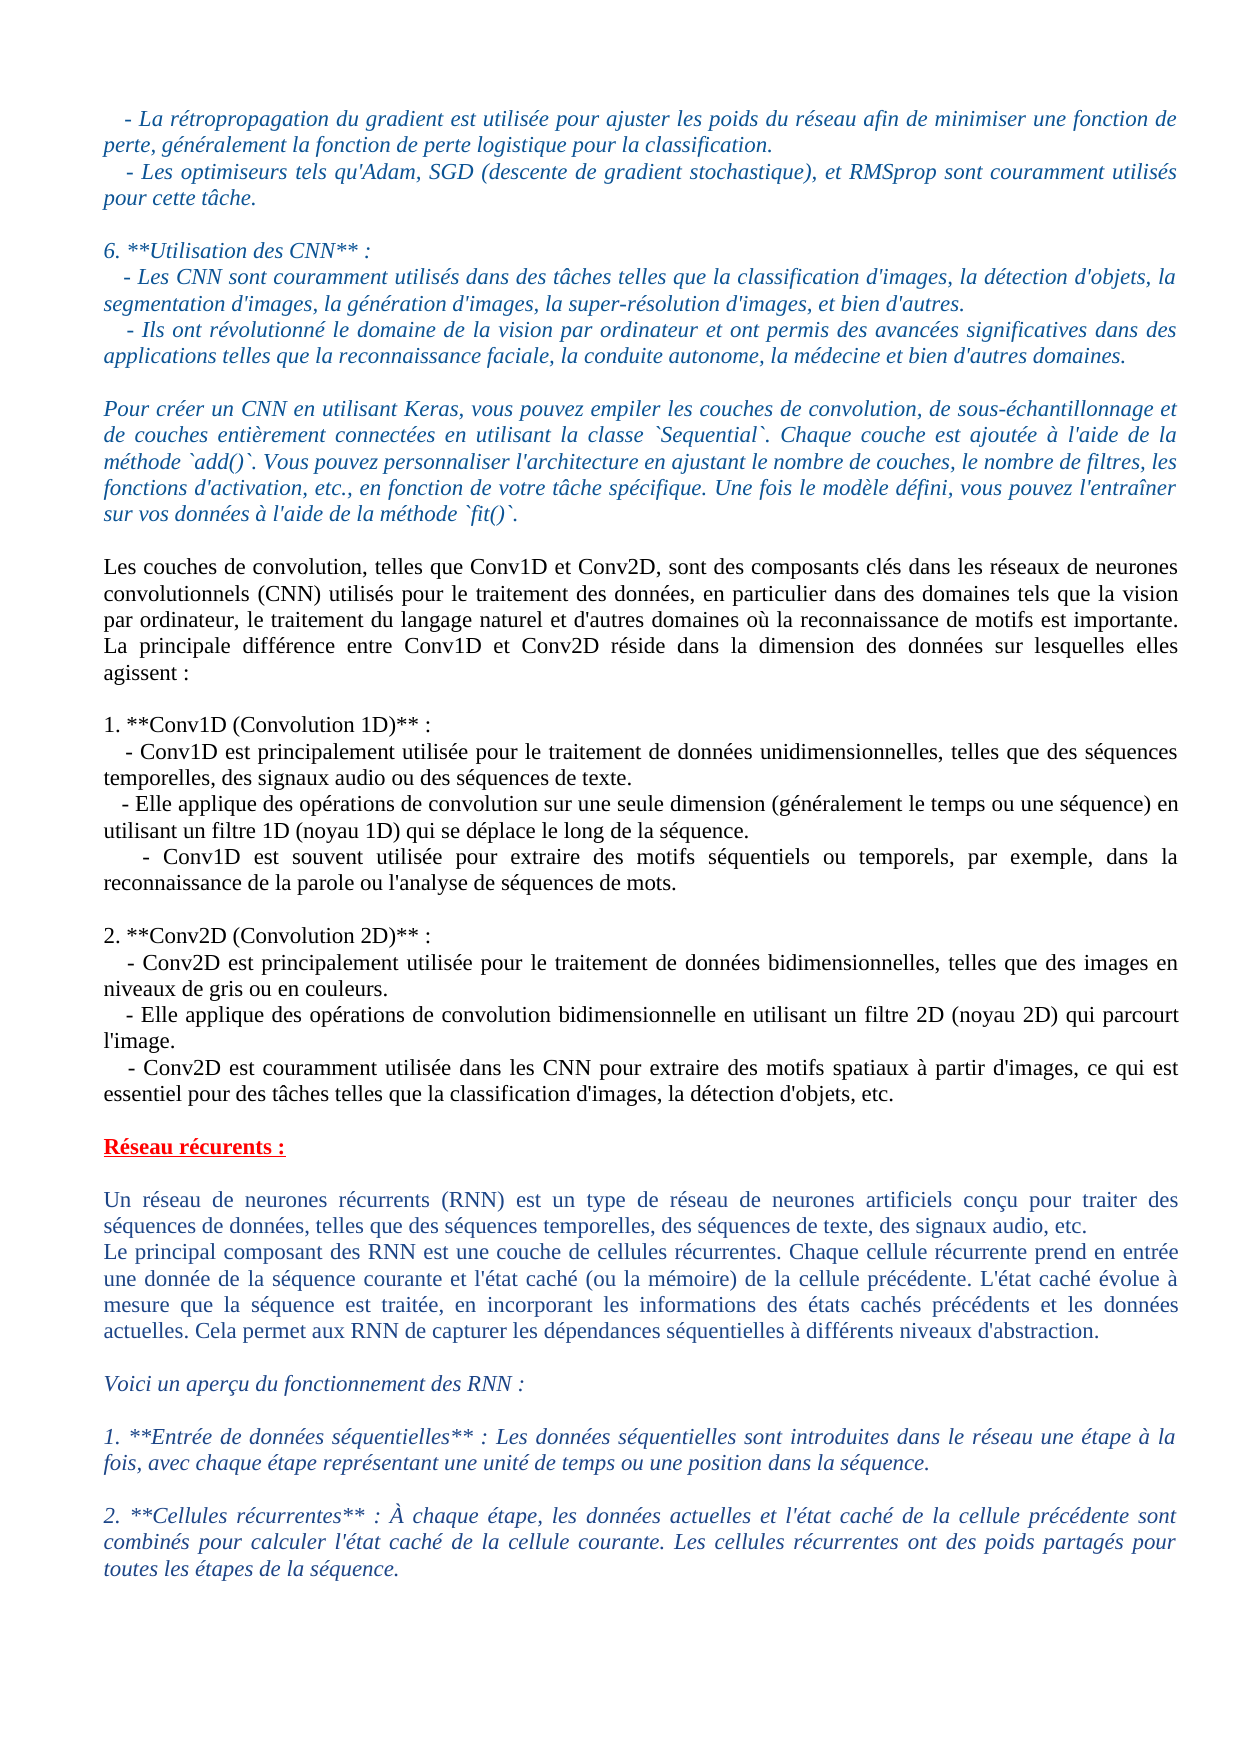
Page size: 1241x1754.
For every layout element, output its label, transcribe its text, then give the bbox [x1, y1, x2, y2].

text - Les CNN sont couramment utilisés dans des tâches telles que la classification d'images, la détection d'objets, la segmentation d'images, la génération d'images, la super-résolution d'images, et bien d'autres. [103, 263, 1181, 316]
text 2. **Conv2D (Convolution 2D)** : [103, 922, 1181, 948]
text Un réseau de neurones récurrents (RNN) est un type de réseau de neurones artificiels conçu pour traiter des séquences de données, telles que des séquences temporelles, des séquences de texte, des signaux audio, etc. [103, 1186, 1181, 1238]
text Les couches de convolution, telles que Conv1D et Conv2D, sont des composants clés dans les réseaux de neurones convolutionnels (CNN) utilisés pour le traitement des données, en particulier dans des domaines tels que la vision par ordinateur, le traitement du langage naturel et d'autres domaines où la reconnaissance de motifs est importante. La principale différence entre Conv1D et Conv2D réside dans la dimension des données sur lesquelles elles agissent : [103, 553, 1181, 685]
text Voici un aperçu du fonctionnement des RNN : [103, 1370, 1181, 1397]
text Pour créer un CNN en utilisant Keras, vous pouvez empiler les couches de convolution, de sous-échantillonnage et de couches entièrement connectées en utilisant la classe `Sequential`. Chaque couche est ajoutée à l'aide de la méthode `add()`. Vous pouvez personnaliser l'architecture en ajustant le nombre de couches, le nombre de filtres, les fonctions d'activation, etc., en fonction de votre tâche spécifique. Une fois le modèle défini, vous pouvez l'entraîner sur vos données à l'aide de la méthode `fit()`. [103, 395, 1181, 527]
text 2. **Cellules récurrentes** : À chaque étape, les données actuelles et l'état caché de la cellule précédente sont combinés pour calculer l'état caché de la cellule courante. Les cellules récurrentes ont des poids partagés pour toutes les étapes de la séquence. [103, 1502, 1181, 1581]
text - Conv2D est principalement utilisée pour le traitement de données bidimensionnelles, telles que des images en niveaux de gris ou en couleurs. [103, 948, 1181, 1001]
text - Elle applique des opérations de convolution sur une seule dimension (généralement le temps ou une séquence) en utilisant un filtre 1D (noyau 1D) qui se déplace le long de la séquence. [103, 790, 1181, 843]
text - Conv2D est couramment utilisée dans les CNN pour extraire des motifs spatiaux à partir d'images, ce qui est essentiel pour des tâches telles que la classification d'images, la détection d'objets, etc. [103, 1054, 1181, 1107]
text - Elle applique des opérations de convolution bidimensionnelle en utilisant un filtre 2D (noyau 2D) qui parcourt l'image. [103, 1001, 1181, 1054]
text Le principal composant des RNN est une couche de cellules récurrentes. Chaque cellule récurrente prend en entrée une donnée de la séquence courante et l'état caché (ou la mémoire) de la cellule précédente. L'état caché évolue à mesure que la séquence est traitée, en incorporant les informations des états cachés précédents et les données actuelles. Cela permet aux RNN de capturer les dépendances séquentielles à différents niveaux d'abstraction. [103, 1238, 1181, 1344]
text - Ils ont révolutionné le domaine de la vision par ordinateur et ont permis des avancées significatives dans des applications telles que la reconnaissance faciale, la conduite autonome, la médecine et bien d'autres domaines. [103, 316, 1181, 369]
text 6. **Utilisation des CNN** : [103, 237, 1181, 263]
text - Conv1D est souvent utilisée pour extraire des motifs séquentiels ou temporels, par exemple, dans la reconnaissance de la parole ou l'analyse de séquences de mots. [103, 843, 1181, 896]
text 1. **Entrée de données séquentielles** : Les données séquentielles sont introduites dans le réseau une étape à la fois, avec chaque étape représentant une unité de temps ou une position dans la séquence. [103, 1423, 1181, 1476]
text 1. **Conv1D (Convolution 1D)** : [103, 711, 1181, 738]
text Réseau récurents : [103, 1133, 1181, 1159]
text - Conv1D est principalement utilisée pour le traitement de données unidimensionnelles, telles que des séquences temporelles, des signaux audio ou des séquences de texte. [103, 738, 1181, 790]
text - La rétropropagation du gradient est utilisée pour ajuster les poids du réseau afin de minimiser une fonction de perte, généralement la fonction de perte logistique pour la classification. [103, 105, 1181, 158]
text - Les optimiseurs tels qu'Adam, SGD (descente de gradient stochastique), et RMSprop sont couramment utilisés pour cette tâche. [103, 158, 1181, 211]
